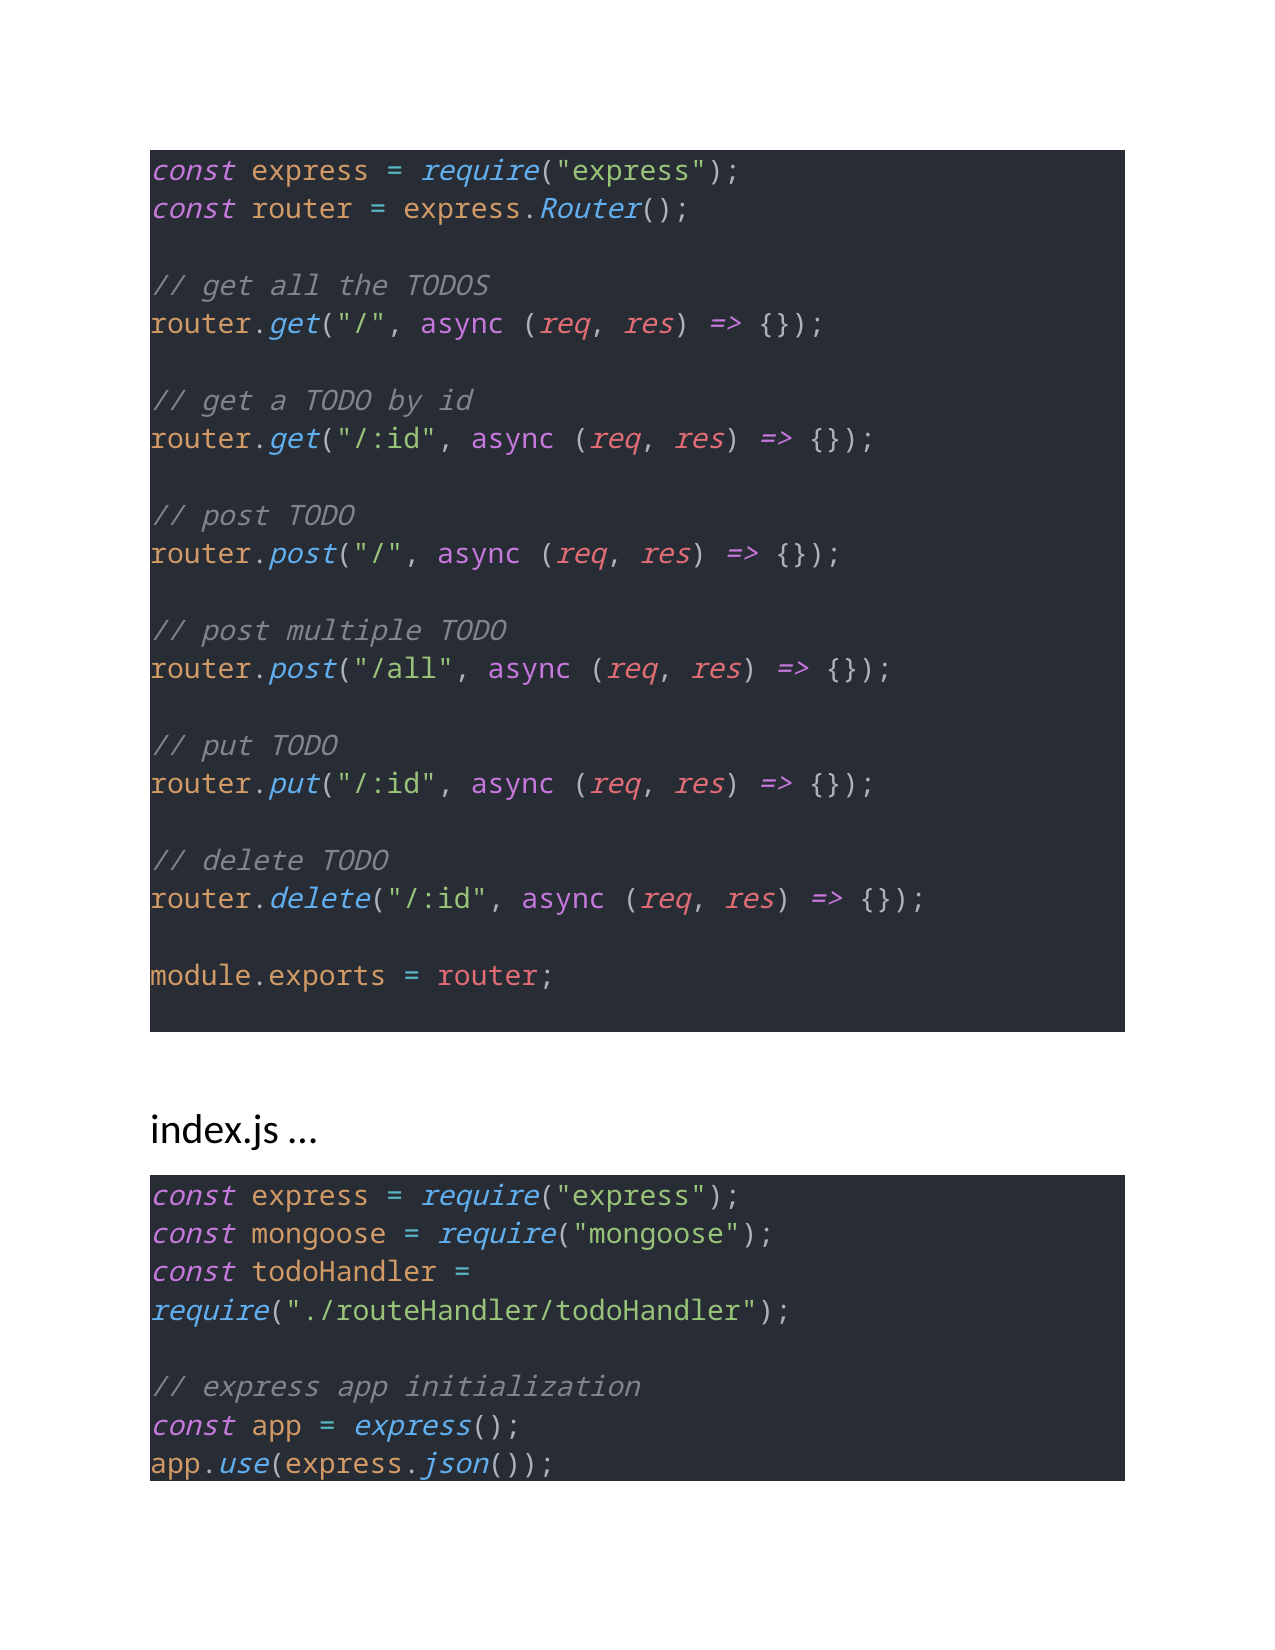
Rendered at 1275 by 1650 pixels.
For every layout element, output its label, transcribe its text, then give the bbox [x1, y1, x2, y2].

text const todoHandler = require("./routeHandler/todoHandler"); [150, 1251, 1125, 1328]
text index.js … [150, 1103, 1125, 1154]
text router.get("/", async (req, res) => {}); [150, 303, 1125, 342]
text router.post("/", async (req, res) => {}); [150, 533, 1125, 572]
text app.use(express.json()); [150, 1443, 1125, 1481]
text router.put("/:id", async (req, res) => {}); [150, 763, 1125, 802]
text const express = require("express"); [150, 150, 1125, 188]
text router.get("/:id", async (req, res) => {}); [150, 418, 1125, 457]
text // delete TODO [150, 840, 1125, 878]
text router.post("/all", async (req, res) => {}); [150, 648, 1125, 687]
text const mongoose = require("mongoose"); [150, 1213, 1125, 1251]
text const app = express(); [150, 1405, 1125, 1443]
text // get a TODO by id [150, 380, 1125, 418]
text module.exports = router; [150, 955, 1125, 993]
text // get all the TODOS [150, 265, 1125, 303]
text const router = express.Router(); [150, 188, 1125, 227]
text // express app initialization [150, 1366, 1125, 1405]
text // post multiple TODO [150, 610, 1125, 648]
text const express = require("express"); [150, 1175, 1125, 1213]
text // put TODO [150, 725, 1125, 763]
text router.delete("/:id", async (req, res) => {}); [150, 878, 1125, 917]
text // post TODO [150, 495, 1125, 533]
